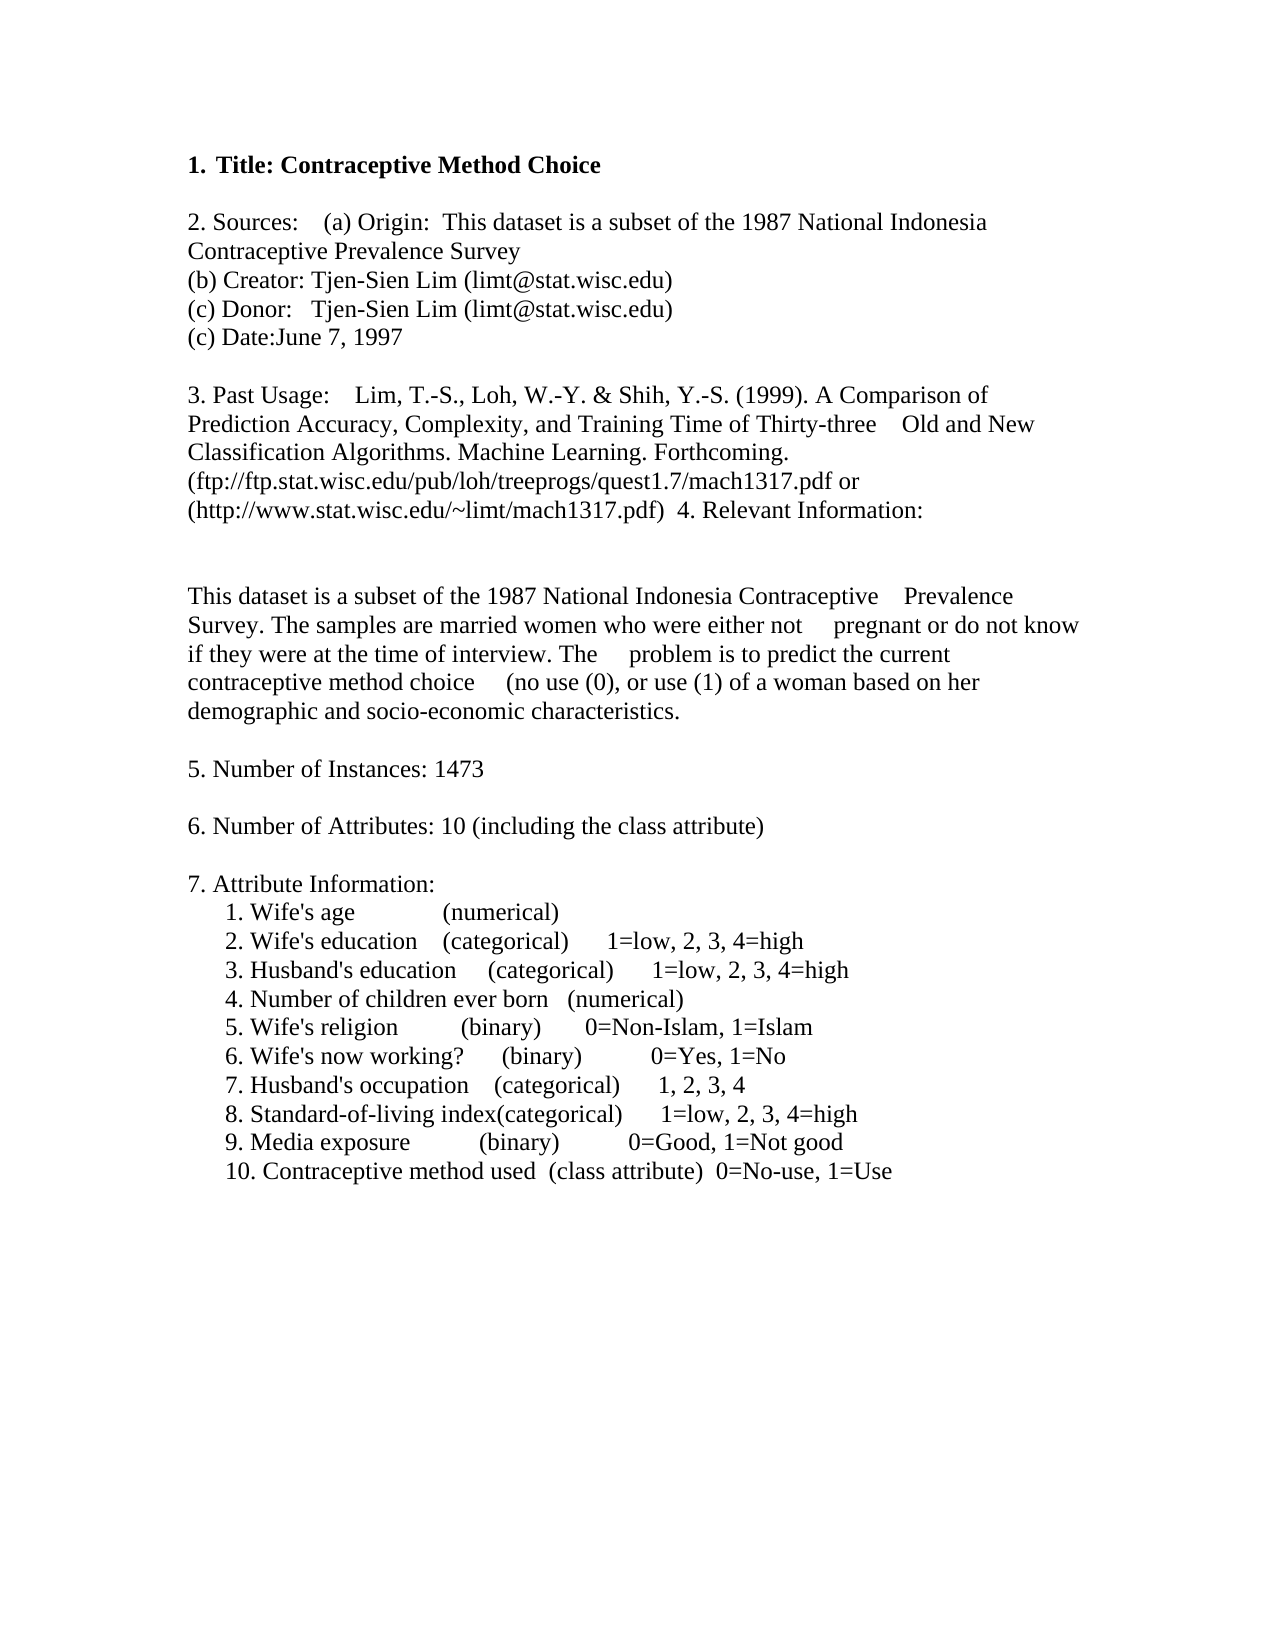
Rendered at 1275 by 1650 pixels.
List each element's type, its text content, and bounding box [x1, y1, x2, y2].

text 7. Attribute Information: [187, 869, 1087, 897]
text 3. Past Usage: Lim, T.-S., Loh, W.-Y. & Shih, Y.-S. (1999). A Comparison of Prediction Accuracy, Complexity, and Training Time of Thirty-three Old and New Classification Algorithms. Machine Learning. Forthcoming. (ftp://ftp.stat.wisc.edu/pub/loh/treeprogs/quest1.7/mach1317.pdf or (http://www.stat.wisc.edu/~limt/mach1317.pdf) 4. Relevant Information: [187, 380, 1087, 524]
text 5. Number of Instances: 1473 [187, 754, 1087, 782]
text 8. Standard-of-living index(categorical) 1=low, 2, 3, 4=high [225, 1099, 1087, 1127]
text (b) Creator: Tjen-Sien Lim (limt@stat.wisc.edu) [187, 265, 1087, 294]
text 7. Husband's occupation (categorical) 1, 2, 3, 4 [225, 1070, 1087, 1099]
text 9. Media exposure (binary) 0=Good, 1=Not good [225, 1127, 1087, 1156]
text 6. Wife's now working? (binary) 0=Yes, 1=No [225, 1041, 1087, 1070]
text (c) Donor: Tjen-Sien Lim (limt@stat.wisc.edu) [187, 294, 1087, 322]
text This dataset is a subset of the 1987 National Indonesia Contraceptive Prevalence Survey. The samples are married women who were either not pregnant or do not know if they were at the time of interview. The problem is to predict the current contraceptive method choice (no use (0), or use (1) of a woman based on her demographic and socio-economic characteristics. [187, 581, 1087, 725]
text 4. Number of children ever born (numerical) [225, 984, 1087, 1012]
text 2. Wife's education (categorical) 1=low, 2, 3, 4=high [225, 926, 1087, 955]
text 5. Wife's religion (binary) 0=Non-Islam, 1=Islam [225, 1012, 1087, 1041]
text (c) Date:June 7, 1997 [187, 322, 1087, 351]
text 6. Number of Attributes: 10 (including the class attribute) [187, 811, 1087, 840]
text 3. Husband's education (categorical) 1=low, 2, 3, 4=high [225, 955, 1087, 984]
list Title: Contraceptive Method Choice [187, 150, 1087, 179]
text 1. Wife's age (numerical) [225, 897, 1087, 926]
text 10. Contraceptive method used (class attribute) 0=No-use, 1=Use [225, 1156, 1087, 1185]
text 2. Sources: (a) Origin: This dataset is a subset of the 1987 National Indonesia Contraceptive Prevalence Survey [187, 207, 1087, 265]
